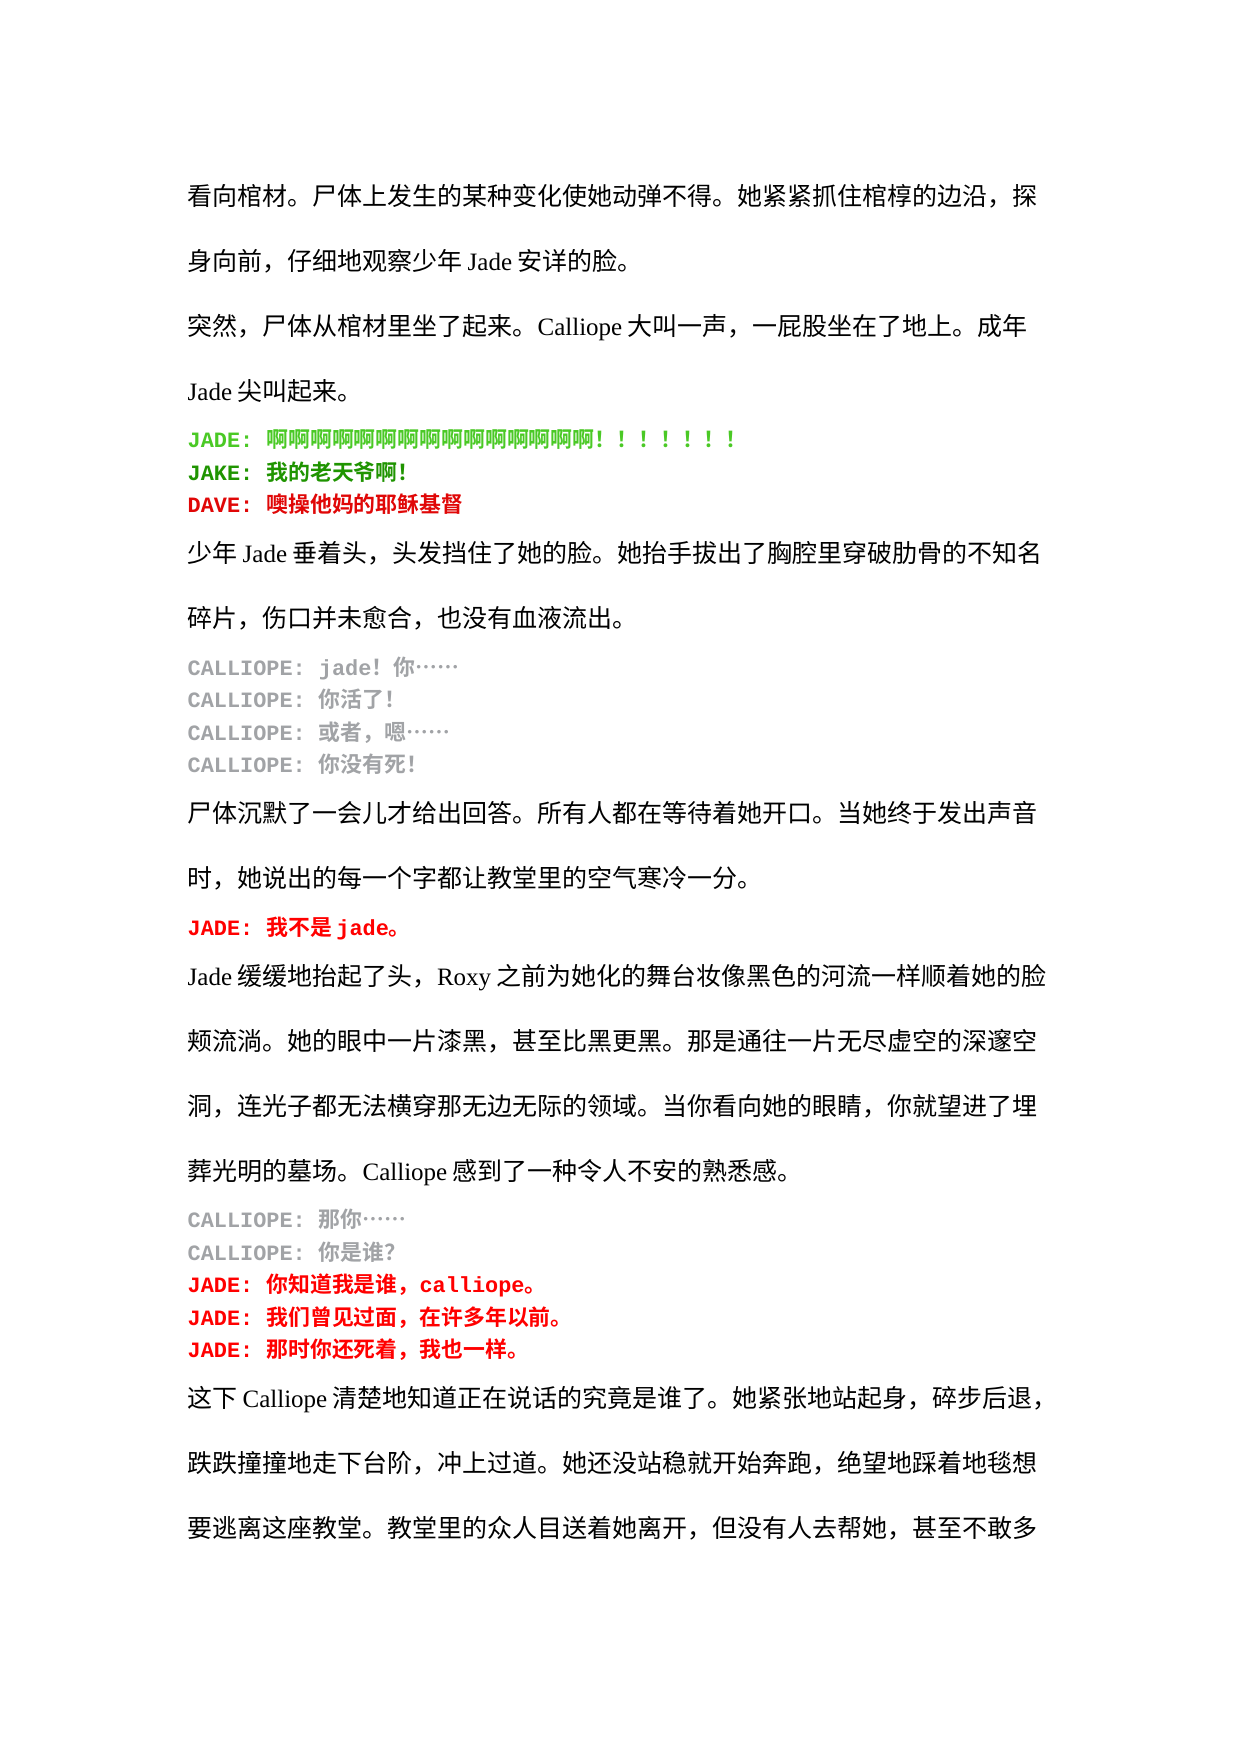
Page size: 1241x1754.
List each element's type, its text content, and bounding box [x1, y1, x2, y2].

text 尸体沉默了一会儿才给出回答。所有人都在等待着她开口。当她终于发出声音时，她说出的每一个字都让教堂里的空气寒冷一分。 [187, 779, 1053, 909]
text JAKE: 我的老天爷啊！ [187, 454, 1053, 487]
text CALLIOPE: 或者，嗯…… [187, 714, 1053, 747]
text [187, 162, 1053, 292]
text CALLIOPE: 那你…… [187, 1202, 1053, 1234]
text JADE: 我不是jade。 [187, 909, 1053, 942]
text JADE: 你知道我是谁，calliope。 [187, 1267, 1053, 1299]
text 少年Jade垂着头，头发挡住了她的脸。她抬手拔出了胸腔里穿破肋骨的不知名碎片，伤口并未愈合，也没有血液流出。 [187, 519, 1053, 649]
text JADE: 啊啊啊啊啊啊啊啊啊啊啊啊啊啊啊！！！！！！！ [187, 422, 1053, 454]
text CALLIOPE: 你没有死！ [187, 747, 1053, 779]
text CALLIOPE: 你是谁？ [187, 1234, 1053, 1267]
text CALLIOPE: 你活了！ [187, 682, 1053, 714]
text DAVE: 噢操他妈的耶稣基督 [187, 487, 1053, 519]
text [187, 1364, 1053, 1559]
text CALLIOPE: jade！你…… [187, 649, 1053, 682]
text 突然，尸体从棺材里坐了起来。Calliope大叫一声，一屁股坐在了地上。成年Jade尖叫起来。 [187, 292, 1053, 422]
text JADE: 我们曾见过面，在许多年以前。 [187, 1299, 1053, 1332]
text JADE: 那时你还死着，我也一样。 [187, 1332, 1053, 1364]
text Jade缓缓地抬起了头，Roxy之前为她化的舞台妆像黑色的河流一样顺着她的脸颊流淌。她的眼中一片漆黑，甚至比黑更黑。那是通往一片无尽虚空的深邃空洞，连光子都无法横穿那无边无际的领域。当你看向她的眼睛，你就望进了埋葬光明的墓场。Calliope感到了一种令人不安的熟悉感。 [187, 942, 1053, 1202]
